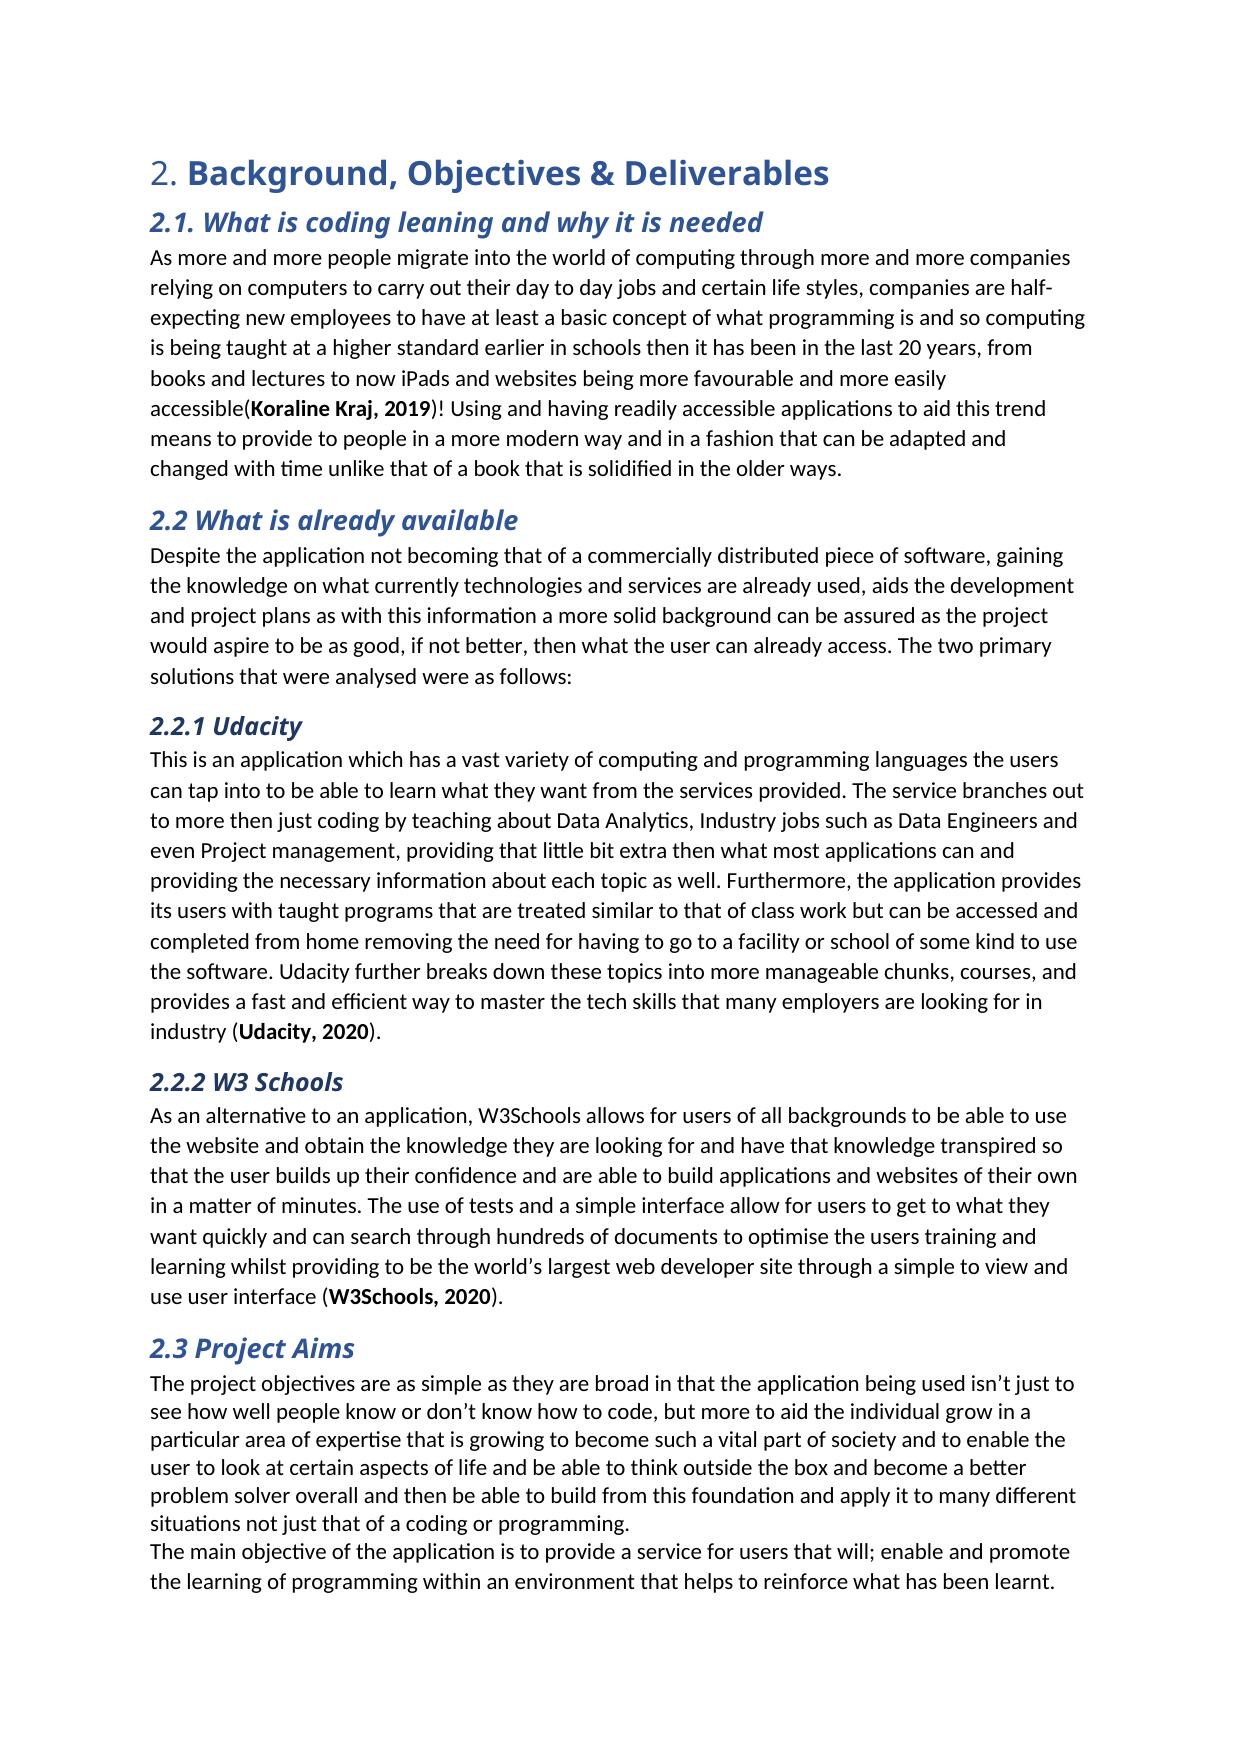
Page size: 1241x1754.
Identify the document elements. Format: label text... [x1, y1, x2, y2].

subtitle 2. Background, Objectives & Deliverables [150, 150, 1090, 195]
text As an alternative to an application, W3Schools allows for users of all backgrounds to be able to use the website and obtain the knowledge they are looking for and have that knowledge transpired so that the user builds up their confidence and are able to build applications and websites of their own in a matter of minutes. The use of tests and a simple interface allow for users to get to what they want quickly and can search through hundreds of documents to optimise the users training and learning whilst providing to be the world’s largest web developer site through a simple to view and use user interface (W3Schools, 2020). [150, 1101, 1090, 1310]
text The project objectives are as simple as they are broad in that the application being used isn’t just to see how well people know or don’t know how to code, but more to aid the individual grow in a particular area of expertise that is growing to become such a vital part of society and to enable the user to look at certain aspects of life and be able to think outside the box and become a better problem solver overall and then be able to build from this foundation and apply it to many different situations not just that of a coding or programming. [150, 1369, 1090, 1537]
subtitle 2.3 Project Aims [150, 1329, 1090, 1366]
subtitle 2.2.1 Udacity [150, 709, 1090, 743]
subtitle 2.1. What is coding leaning and why it is needed [150, 203, 1090, 240]
subtitle 2.2 What is already available [150, 501, 1090, 538]
subtitle 2.2.2 W3 Schools [150, 1064, 1090, 1098]
text Despite the application not becoming that of a commercially distributed piece of software, gaining the knowledge on what currently technologies and services are already used, aids the development and project plans as with this information a more solid background can be assured as the project would aspire to be as good, if not better, then what the user can already access. The two primary solutions that were analysed were as follows: [150, 541, 1090, 690]
text As more and more people migrate into the world of computing through more and more companies relying on computers to carry out their day to day jobs and certain life styles, companies are half-expecting new employees to have at least a basic concept of what programming is and so computing is being taught at a higher standard earlier in schools then it has been in the last 20 years, from books and lectures to now iPads and websites being more favourable and more easily accessible(Koraline Kraj, 2019)! Using and having readily accessible applications to aid this trend means to provide to people in a more modern way and in a fashion that can be adapted and changed with time unlike that of a book that is solidified in the older ways. [150, 243, 1090, 482]
text This is an application which has a vast variety of computing and programming languages the users can tap into to be able to learn what they want from the services provided. The service branches out to more then just coding by teaching about Data Analytics, Industry jobs such as Data Engineers and even Project management, providing that little bit extra then what most applications can and providing the necessary information about each topic as well. Furthermore, the application provides its users with taught programs that are treated similar to that of class work but can be accessed and completed from home removing the need for having to go to a facility or school of some kind to use the software. Udacity further breaks down these topics into more manageable chunks, courses, and provides a fast and efficient way to master the tech skills that many employers are looking for in industry (Udacity, 2020). [150, 746, 1090, 1045]
